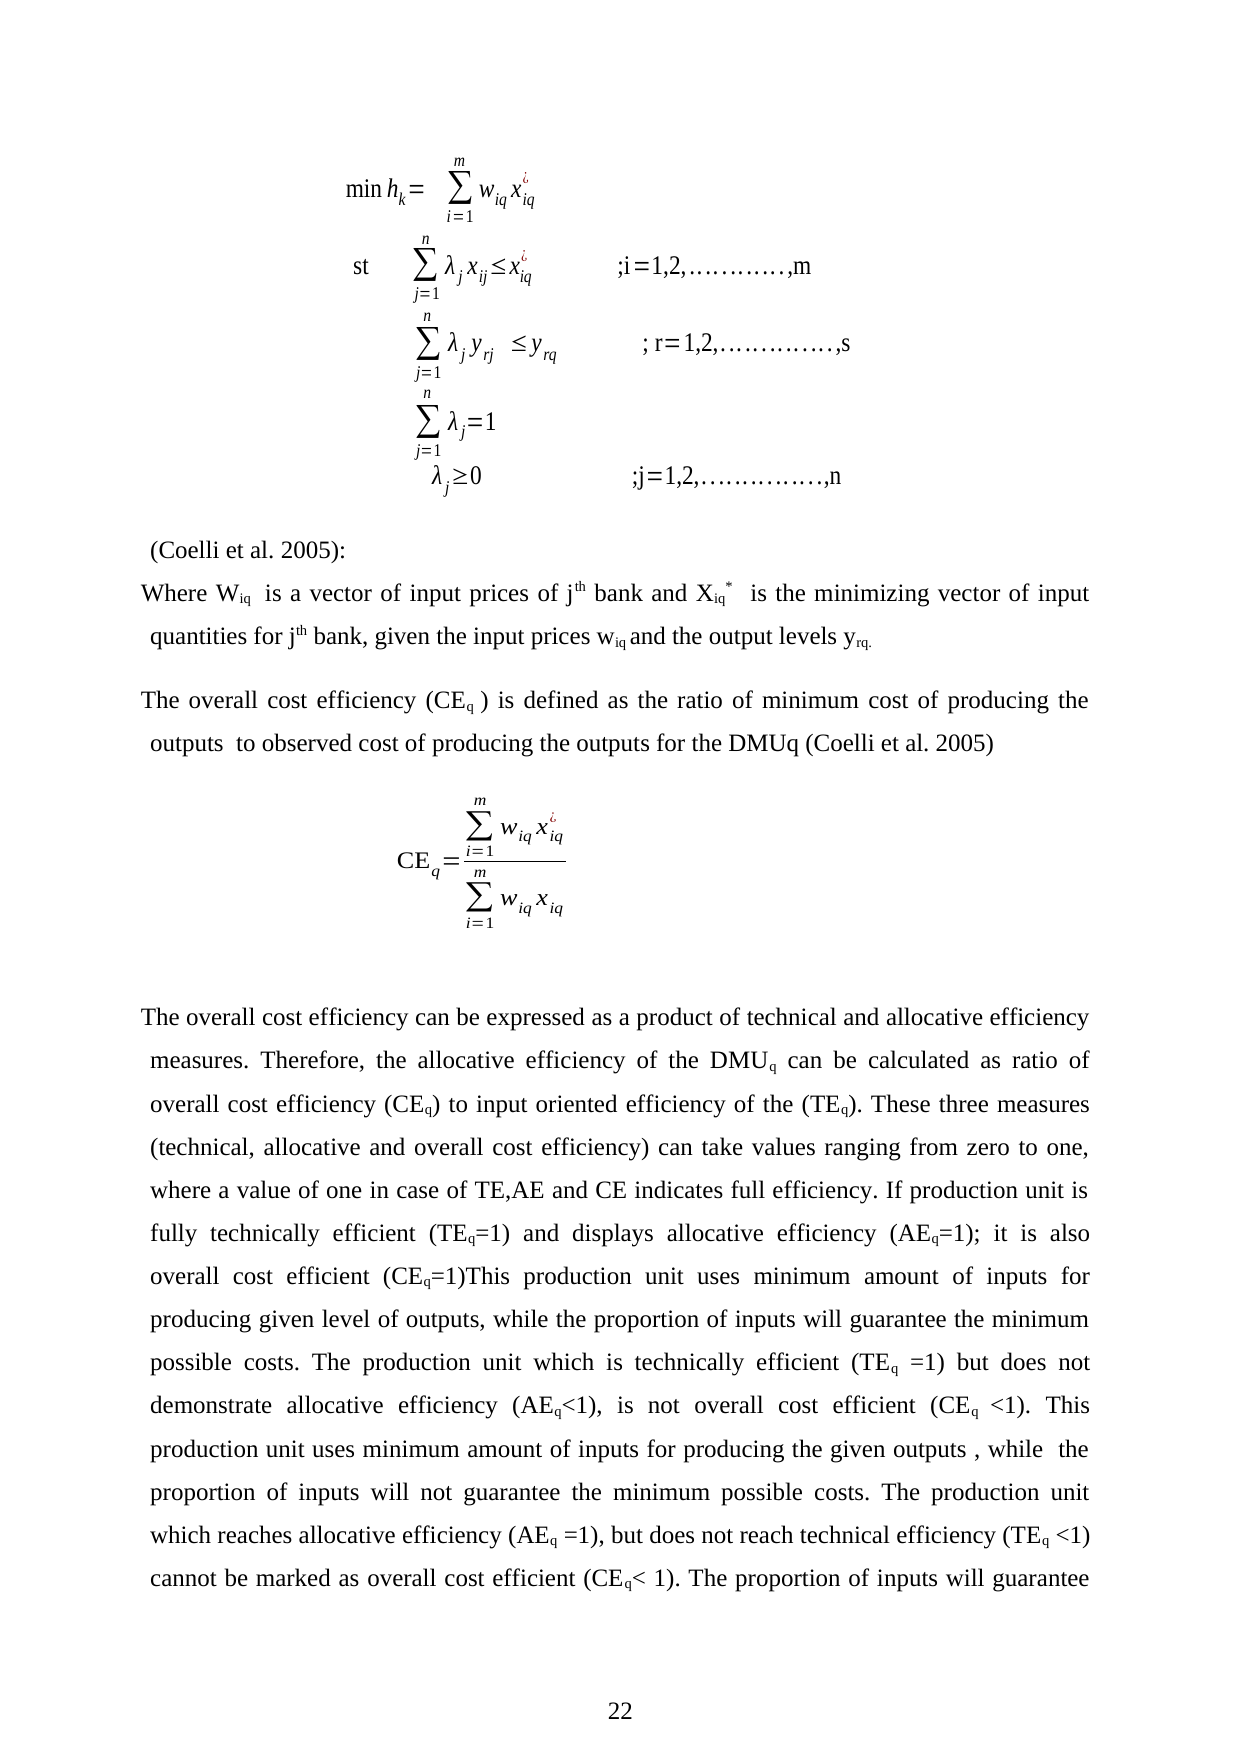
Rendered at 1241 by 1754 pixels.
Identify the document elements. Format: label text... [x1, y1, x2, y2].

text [141, 150, 1090, 564]
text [141, 1002, 1090, 1592]
text The overall cost efficiency (CEq ) is defined as the ratio of minimum cost of producing the outputs to observed cost of producing the outputs for the DMUq (Coelli et al. 2005) [141, 685, 1090, 757]
text Where Wiq is a vector of input prices of jth bank and Xiq* is the minimizing vector of input quantities for jth bank, given the input prices wiq and the output levels yrq. [141, 578, 1090, 650]
